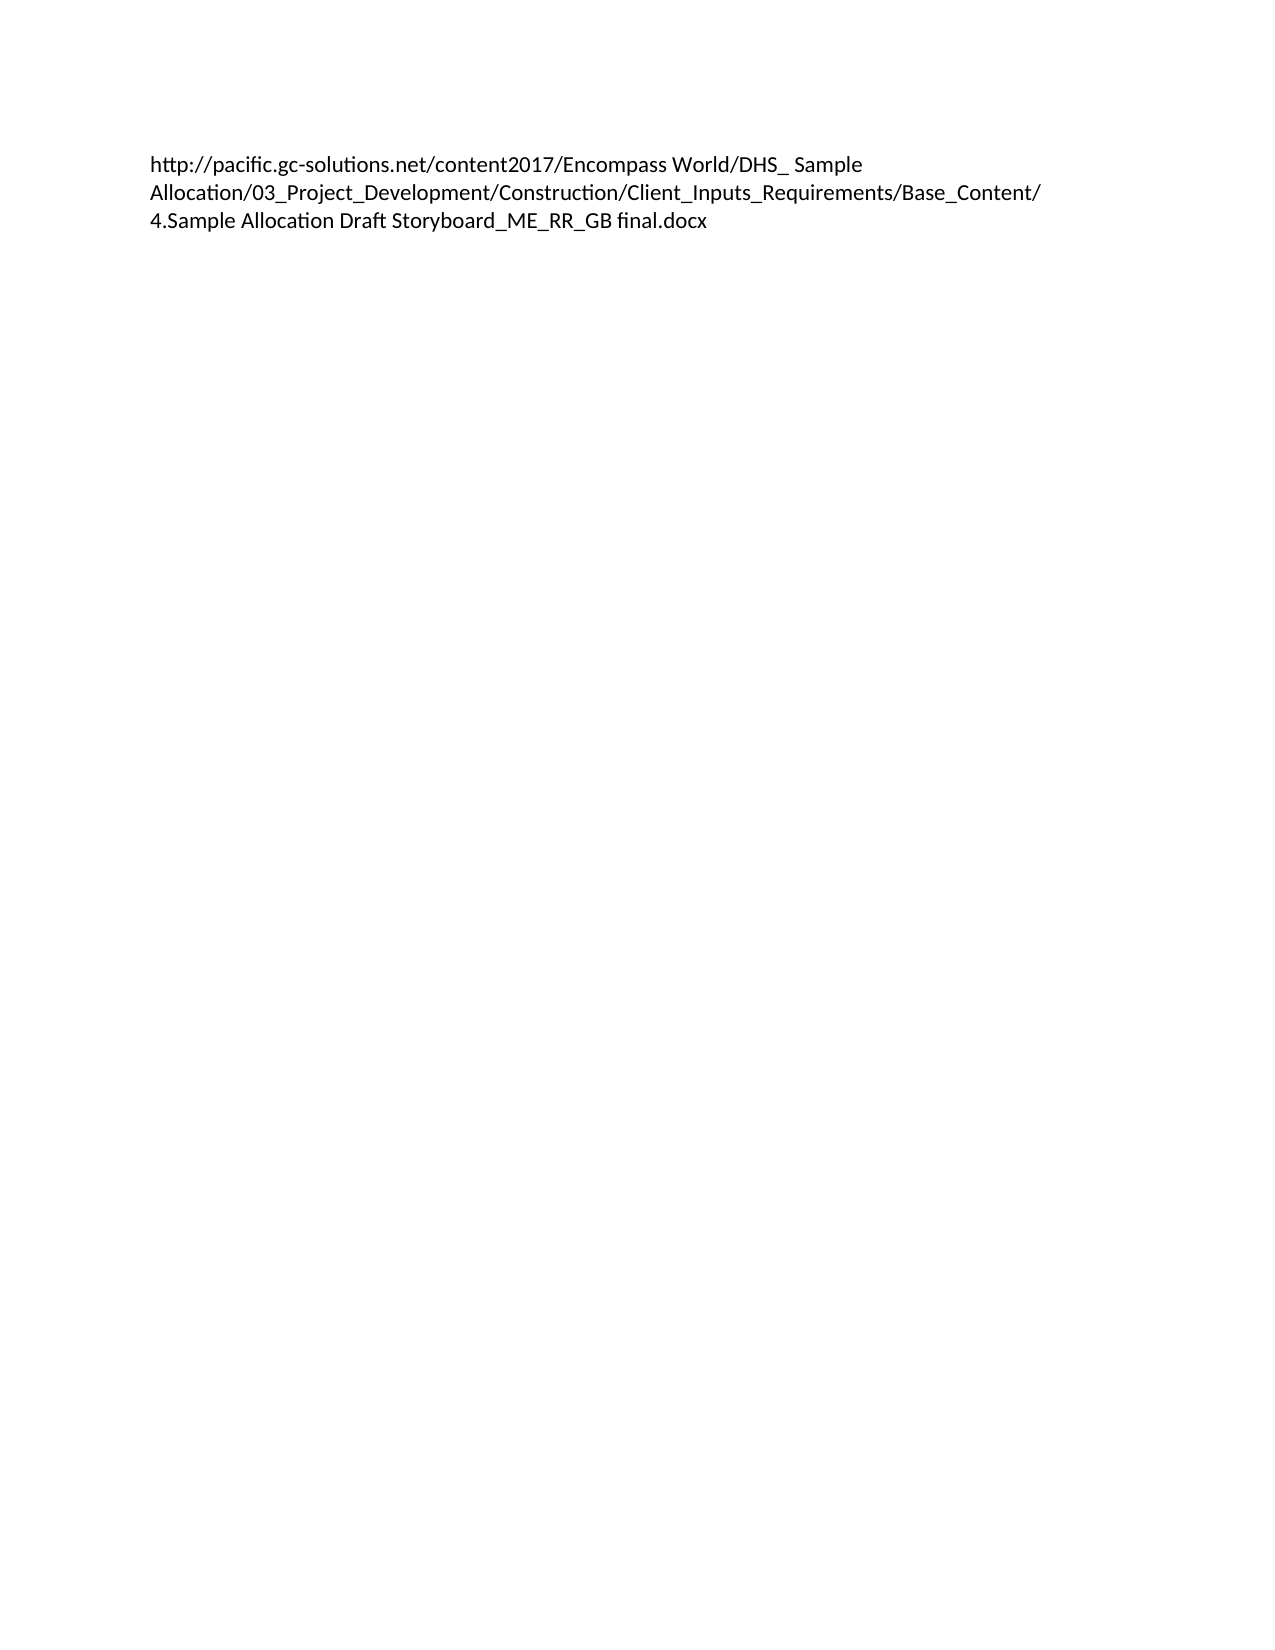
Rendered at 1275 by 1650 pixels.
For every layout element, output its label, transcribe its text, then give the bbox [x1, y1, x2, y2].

text http://pacific.gc-solutions.net/content2017/Encompass World/DHS_ Sample Allocation/03_Project_Development/Construction/Client_Inputs_Requirements/Base_Content/4.Sample Allocation Draft Storyboard_ME_RR_GB final.docx [150, 150, 1125, 234]
